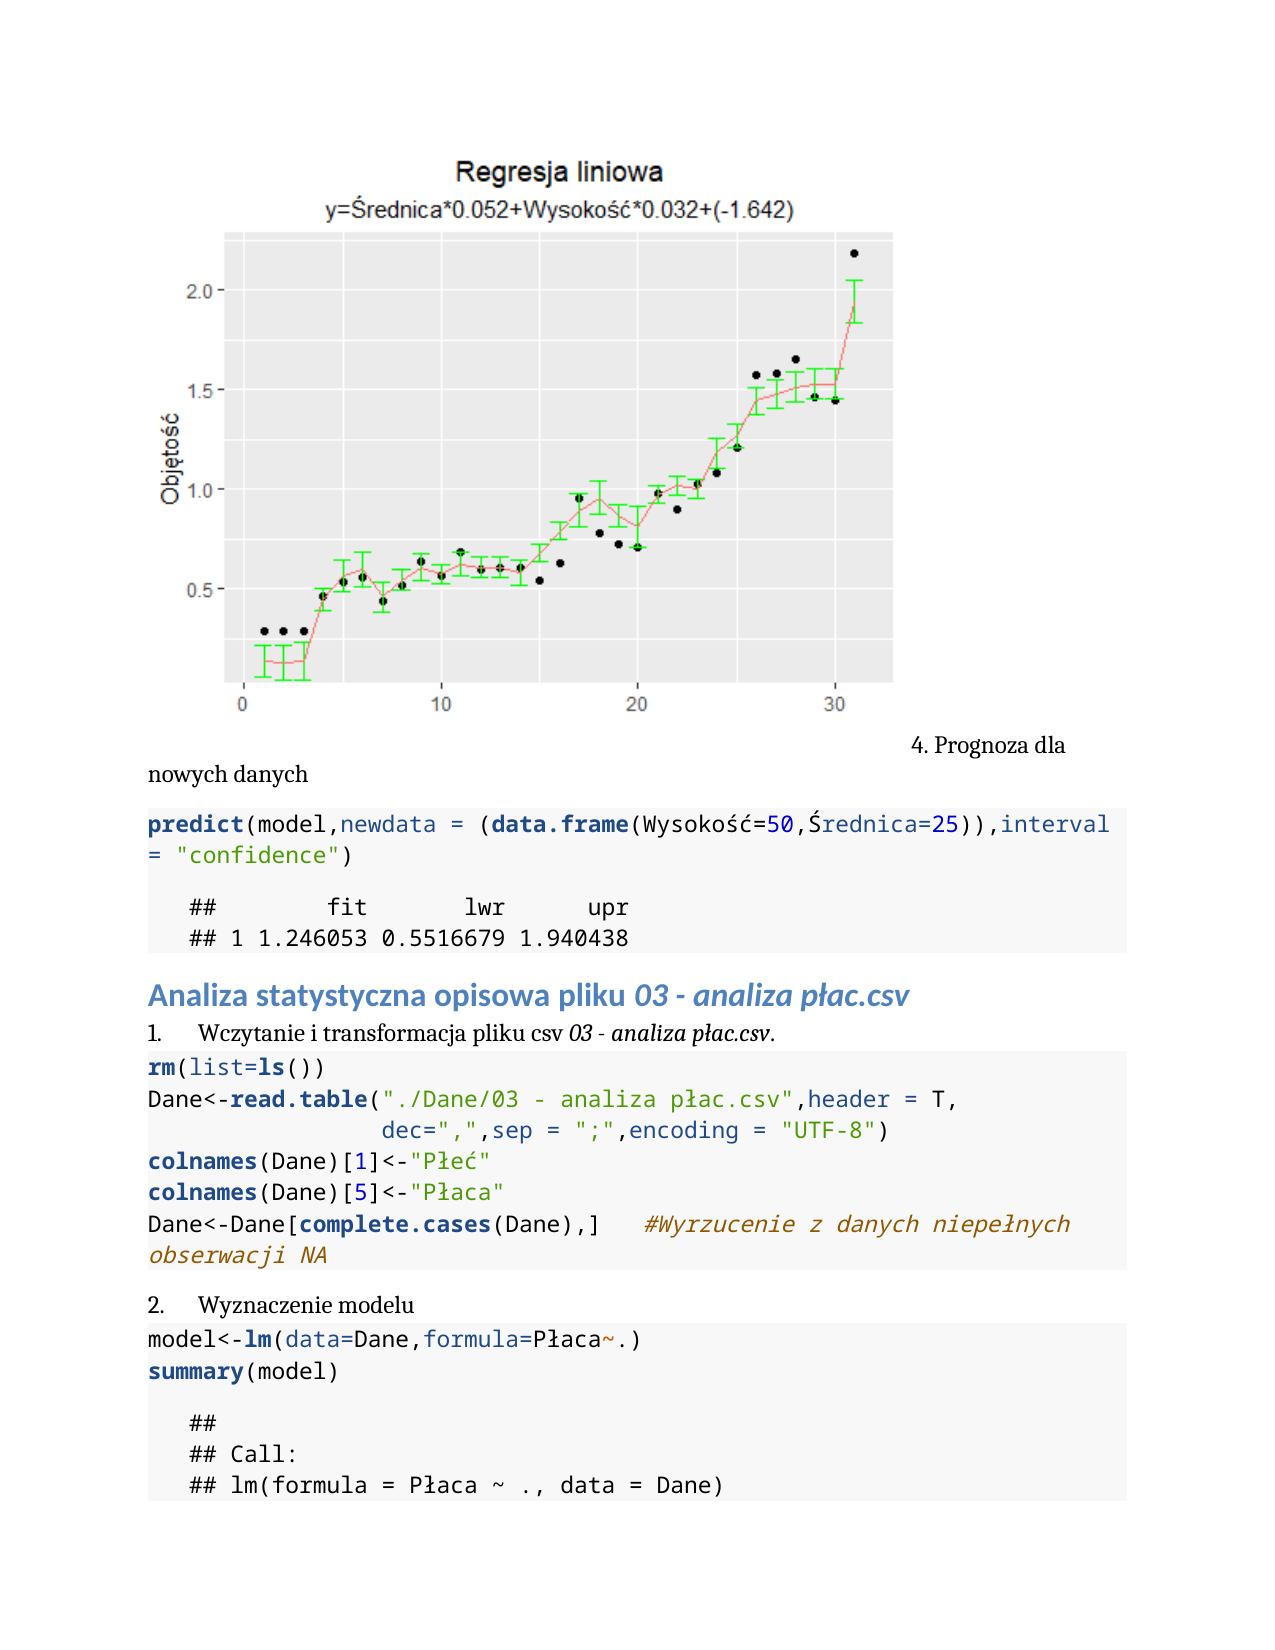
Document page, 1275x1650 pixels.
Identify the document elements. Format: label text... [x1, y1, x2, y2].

text predict(model,newdata = (data.frame(Wysokość=50,Średnica=25)),interval = "confidence") [354, 808, 1127, 870]
text model<-lm(data=Dane,formula=Płaca~.) summary(model) [148, 1323, 1127, 1386]
picture [147, 147, 906, 754]
list Wyznaczenie modelu [148, 1291, 1127, 1320]
subtitle Analiza statystyczna opisowa pliku 03 - analiza płac.csv [148, 974, 1127, 1015]
list Wczytanie i transformacja pliku csv 03 - analiza płac.csv. [148, 1019, 1127, 1048]
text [148, 1407, 1127, 1501]
text rm(list=ls()) Dane<-read.table("./Dane/03 - analiza płac.csv",header = T, dec=",",sep = ";",encoding = "UTF-8") colnames(Dane)[1]<-"Płeć" colnames(Dane)[5]<-"Płaca" Dane<-Dane[complete.cases(Dane),] #Wyrzucenie z danych niepełnych obserwacji NA [326, 1051, 1127, 1270]
text ## fit lwr upr ## 1 1.246053 0.5516679 1.940438 [148, 891, 1127, 953]
